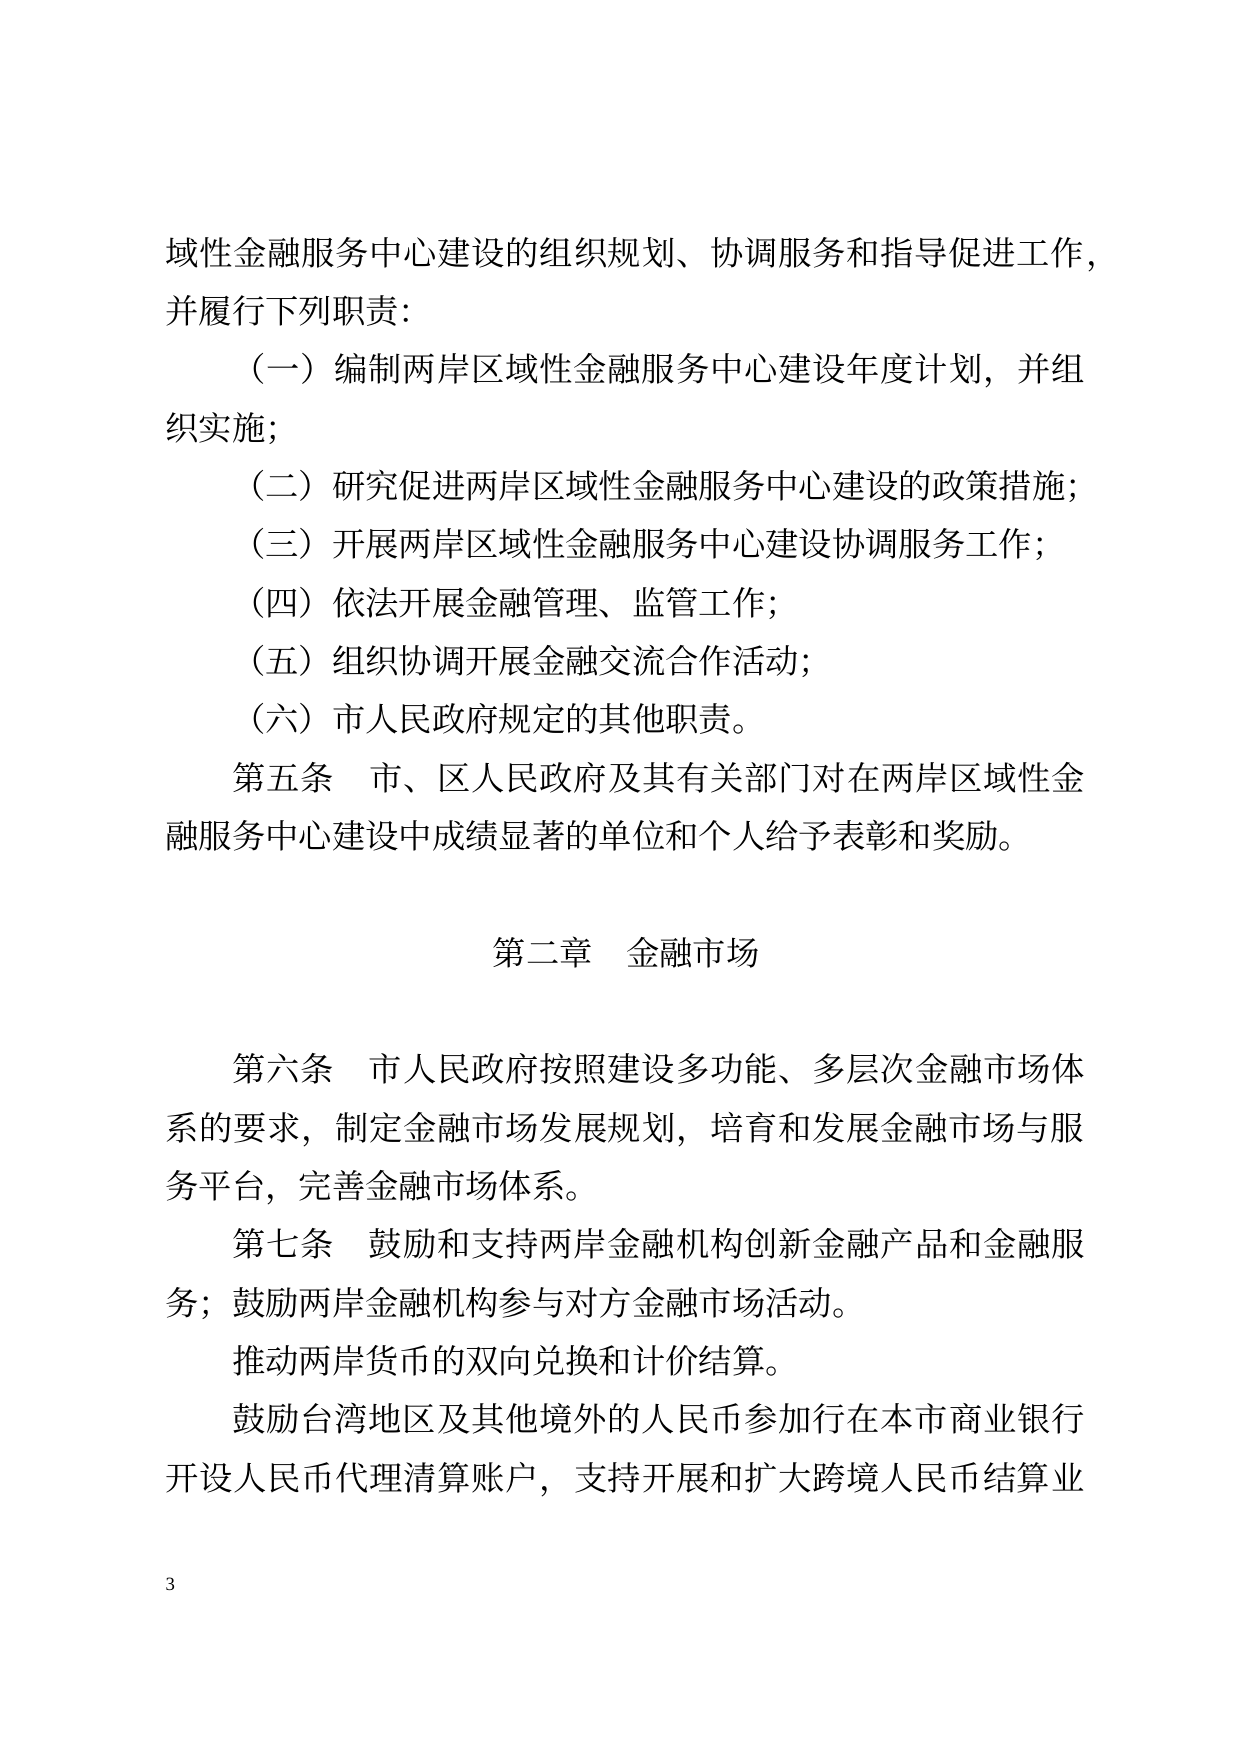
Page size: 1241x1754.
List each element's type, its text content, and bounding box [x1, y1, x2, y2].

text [165, 1385, 1087, 1502]
text （一）编制两岸区域性金融服务中心建设年度计划，并组织实施； [165, 335, 1087, 452]
text 第七条 鼓励和支持两岸金融机构创新金融产品和金融服务；鼓励两岸金融机构参与对方金融市场活动。 [165, 1210, 1087, 1327]
text 第五条 市、区人民政府及其有关部门对在两岸区域性金融服务中心建设中成绩显著的单位和个人给予表彰和奖励。 [165, 743, 1087, 860]
text 第二章 金融市场 [165, 918, 1087, 977]
text 第六条 市人民政府按照建设多功能、多层次金融市场体系的要求，制定金融市场发展规划，培育和发展金融市场与服务平台，完善金融市场体系。 [165, 1035, 1087, 1210]
text （六）市人民政府规定的其他职责。 [165, 685, 1087, 743]
text 推动两岸货币的双向兑换和计价结算。 [165, 1327, 1087, 1385]
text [165, 218, 1087, 335]
text （四）依法开展金融管理、监管工作； [165, 568, 1087, 627]
text （三）开展两岸区域性金融服务中心建设协调服务工作； [165, 510, 1087, 568]
text （二）研究促进两岸区域性金融服务中心建设的政策措施； [165, 452, 1087, 510]
text （五）组织协调开展金融交流合作活动； [165, 627, 1087, 685]
